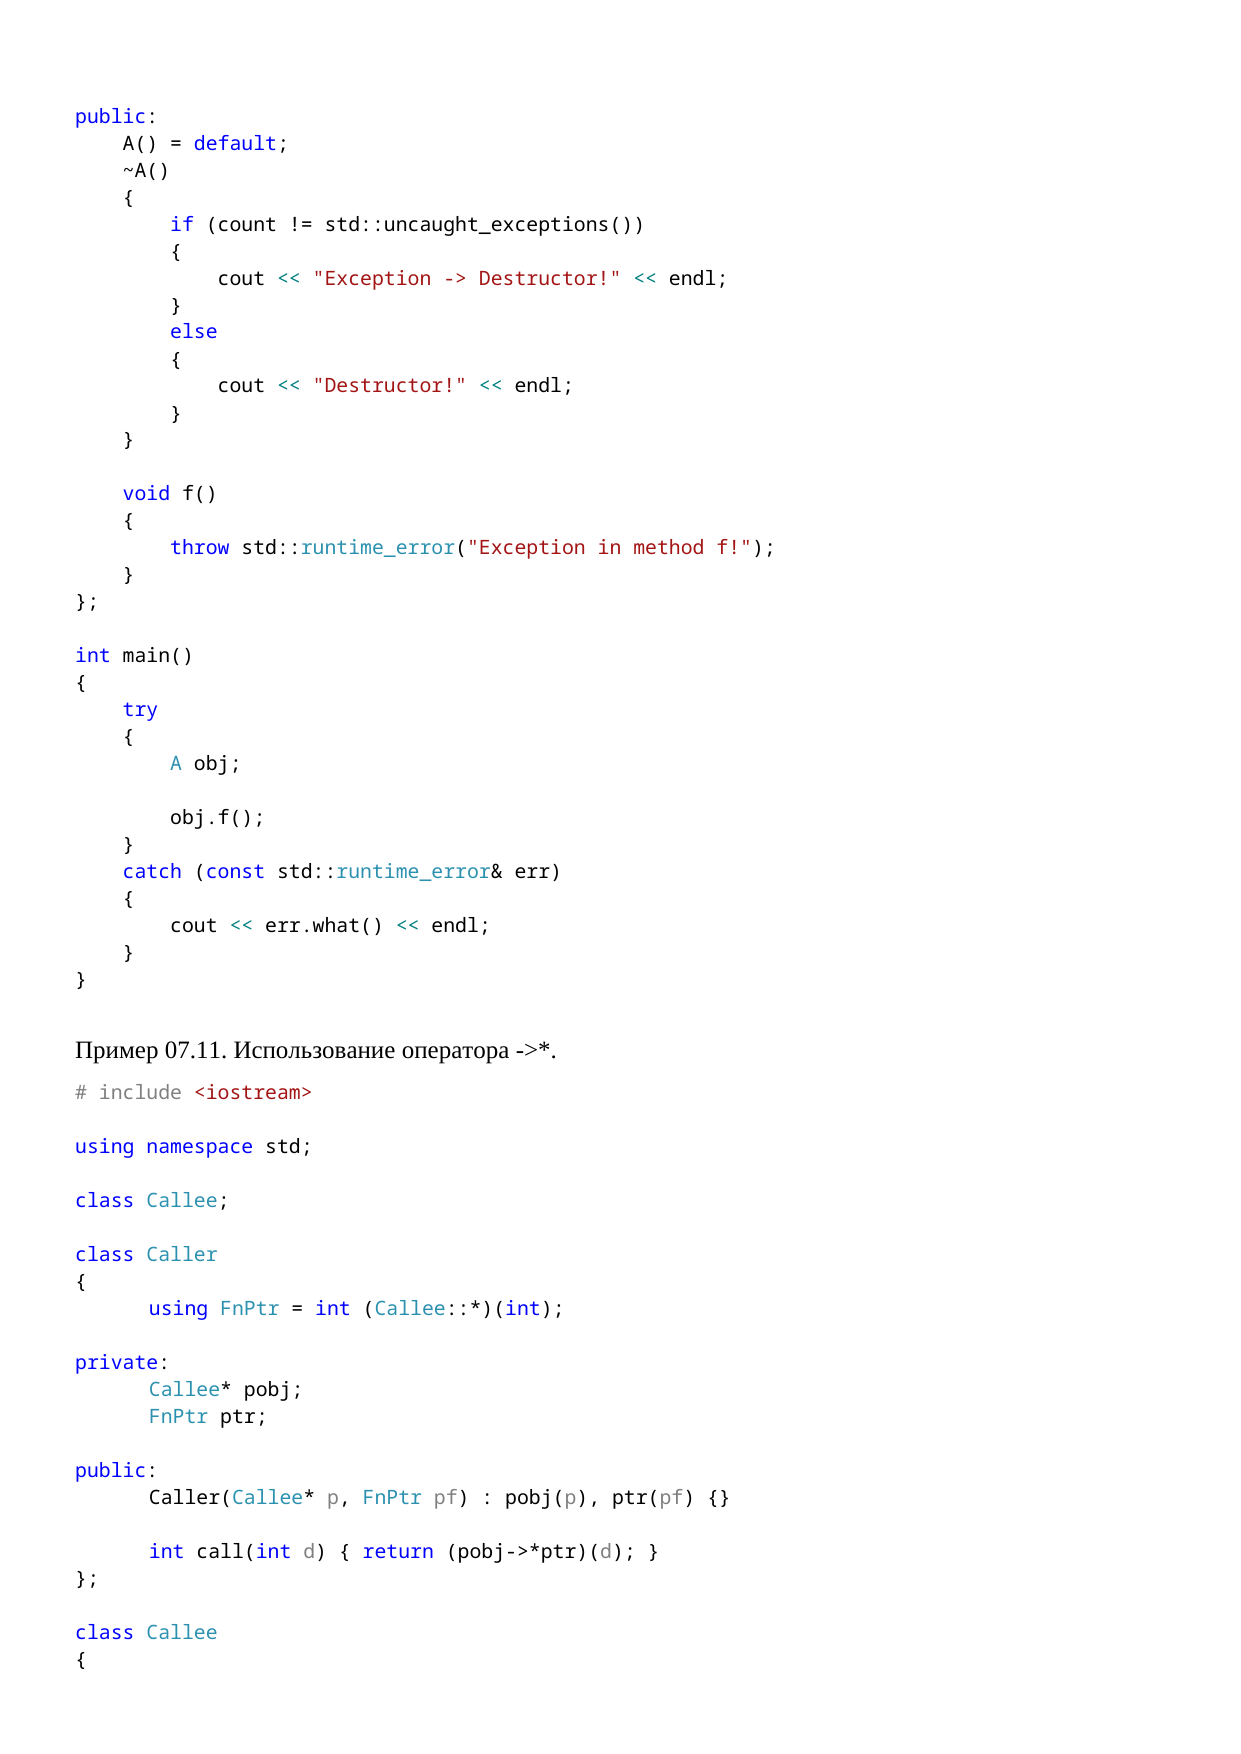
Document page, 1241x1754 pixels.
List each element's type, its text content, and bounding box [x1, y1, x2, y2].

text throw std::runtime_error("Exception in method f!"); [75, 534, 1165, 561]
text { [75, 345, 1165, 372]
text class Caller [75, 1240, 1165, 1267]
text cout << err.what() << endl; [75, 911, 1165, 938]
text using namespace std; [75, 1132, 1165, 1159]
text } [75, 561, 1165, 588]
text } [75, 291, 1165, 318]
text void f() [75, 480, 1165, 507]
text Callee* pobj; [75, 1375, 1165, 1402]
text { [75, 237, 1165, 264]
text { [75, 1267, 1165, 1294]
text A() = default; [75, 129, 1165, 156]
text cout << "Destructor!" << endl; [75, 372, 1165, 399]
text Caller(Callee* p, FnPtr pf) : pobj(p), ptr(pf) {} [75, 1483, 1165, 1510]
text try [75, 696, 1165, 722]
text } [75, 938, 1165, 965]
text A obj; [75, 749, 1165, 776]
text obj.f(); [75, 803, 1165, 830]
text }; [75, 1564, 1165, 1591]
text else [75, 318, 1165, 345]
text # include <iostream> [75, 1078, 1165, 1106]
text class Callee; [75, 1186, 1165, 1213]
text FnPtr ptr; [75, 1402, 1165, 1429]
text { [75, 722, 1165, 749]
text cout << "Exception -> Destructor!" << endl; [75, 264, 1165, 291]
text { [75, 507, 1165, 534]
text catch (const std::runtime_error& err) [75, 857, 1165, 884]
text { [75, 1645, 1165, 1672]
text } [75, 399, 1165, 426]
text } [75, 426, 1165, 453]
text }; [75, 588, 1165, 614]
text if (count != std::uncaught_exceptions()) [75, 210, 1165, 237]
text { [75, 884, 1165, 911]
text public: [75, 102, 1165, 129]
text using FnPtr = int (Callee::*)(int); [75, 1294, 1165, 1321]
text int main() [75, 642, 1165, 668]
text class Callee [75, 1618, 1165, 1645]
text { [75, 183, 1165, 210]
text { [75, 668, 1165, 696]
text } [75, 830, 1165, 857]
text private: [75, 1348, 1165, 1375]
text ~A() [75, 156, 1165, 183]
text public: [75, 1456, 1165, 1483]
text int call(int d) { return (pobj->*ptr)(d); } [75, 1537, 1165, 1564]
list Пример 07.11. Использование оператора ->*. [75, 1035, 1165, 1064]
text } [75, 965, 1165, 992]
